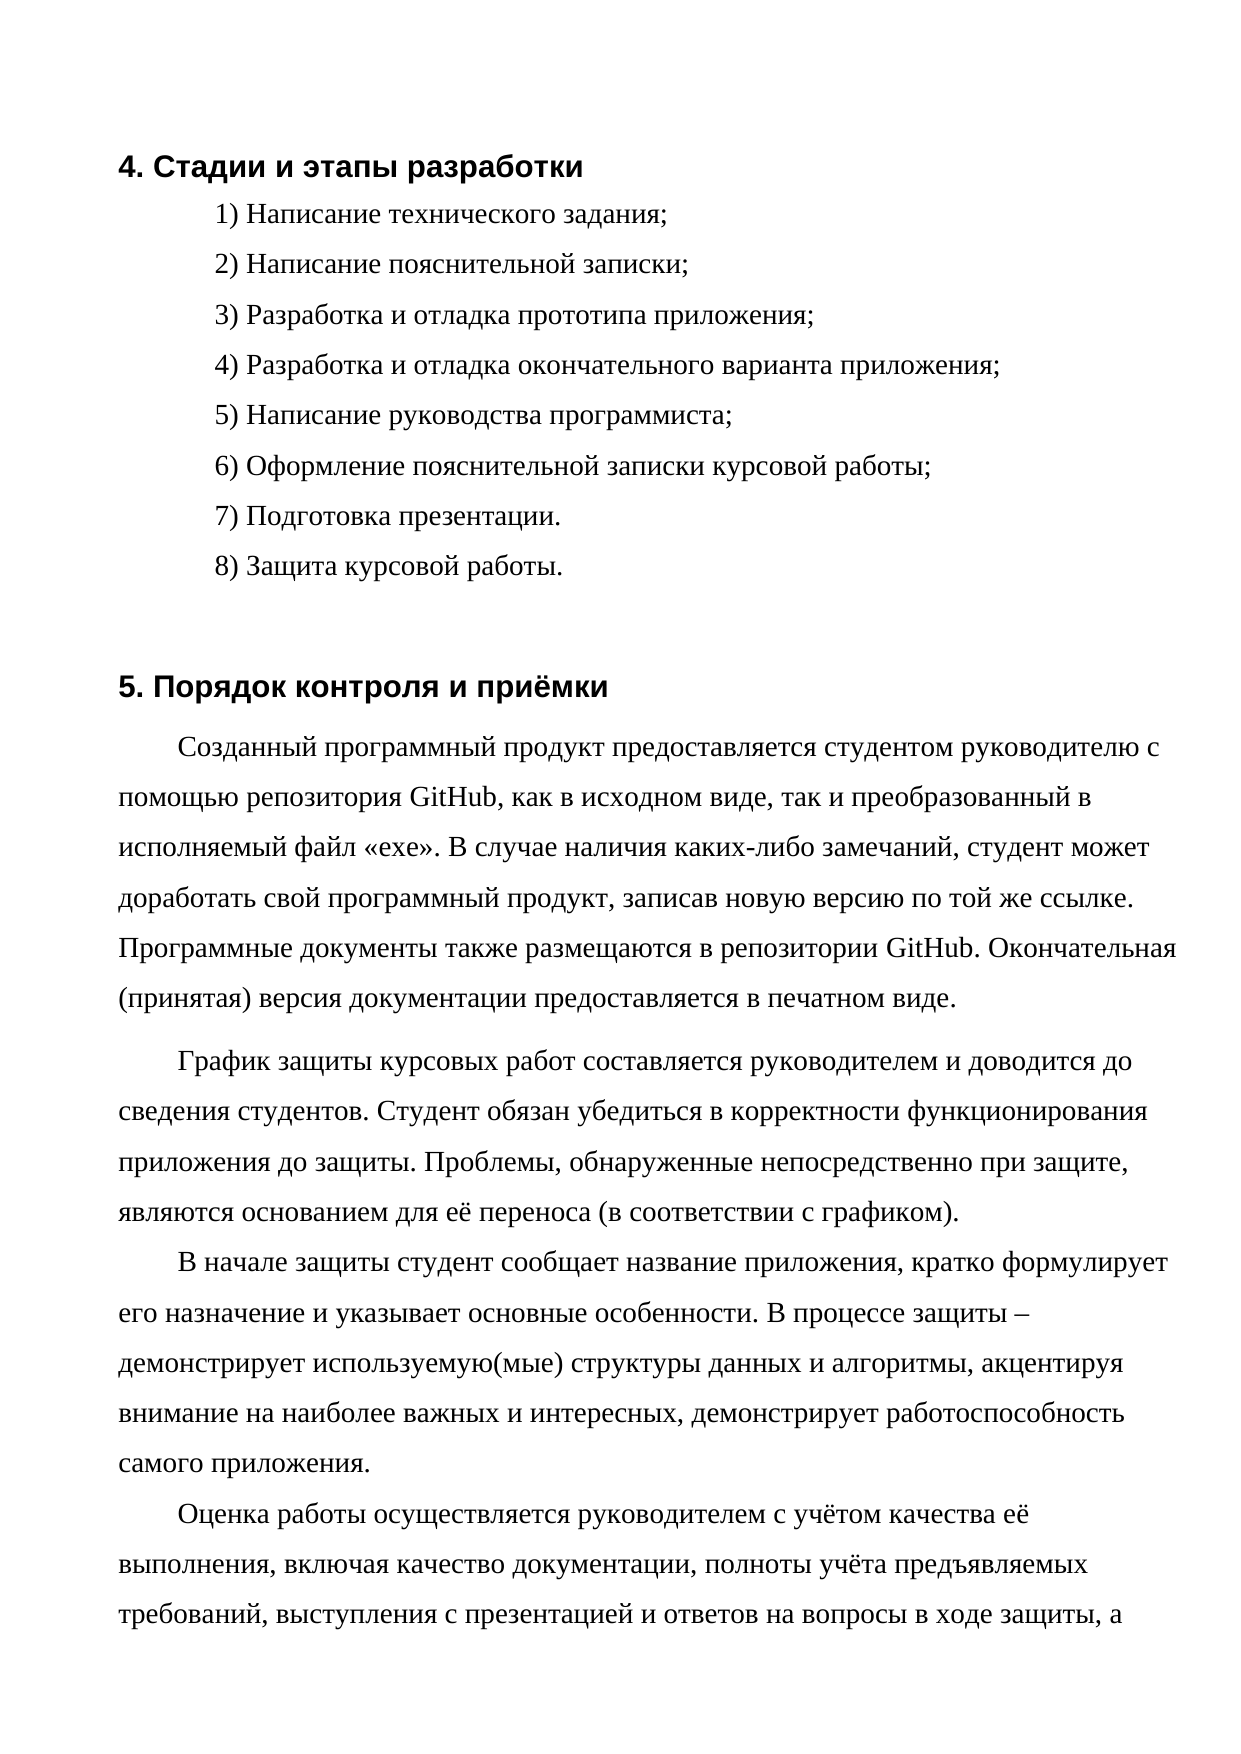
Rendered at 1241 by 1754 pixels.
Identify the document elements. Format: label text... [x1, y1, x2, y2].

text В начале защиты студент сообщает название приложения, кратко формулирует его назначение и указывает основные особенности. В процессе защиты – демонстрирует используемую(мые) структуры данных и алгоритмы, акцентируя внимание на наиболее важных и интересных, демонстрирует работоспособность самого приложения. [118, 1244, 1181, 1479]
text 3) Разработка и отладка прототипа приложения; [118, 297, 1181, 330]
text Созданный программный продукт предоставляется студентом руководителю с помощью репозитория GitHub, как в исходном виде, так и преобразованный в исполняемый файл «exe». В случае наличия каких-либо замечаний, студент может доработать свой программный продукт, записав новую версию по той же ссылке. Программные документы также размещаются в репозитории GitHub. Окончательная (принятая) версия документации предоставляется в печатном виде. [118, 729, 1181, 1014]
text 4. Стадии и этапы разработки [118, 148, 1181, 184]
text 1) Написание технического задания; [118, 196, 1181, 230]
text График защиты курсовых работ составляется руководителем и доводится до сведения студентов. Студент обязан убедиться в корректности функционирования приложения до защиты. Проблемы, обнаруженные непосредственно при защите, являются основанием для её переноса (в соответствии с графиком). [118, 1043, 1181, 1228]
text 2) Написание пояснительной записки; [118, 246, 1181, 280]
text 5. Порядок контроля и приёмки [118, 668, 1181, 704]
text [118, 1496, 1181, 1630]
text 4) Разработка и отладка окончательного варианта приложения; [118, 347, 1181, 381]
text 7) Подготовка презентации. [118, 498, 1181, 532]
text 8) Защита курсовой работы. [118, 548, 1181, 582]
text 5) Написание руководства программиста; [118, 397, 1181, 431]
text 6) Оформление пояснительной записки курсовой работы; [118, 448, 1181, 481]
